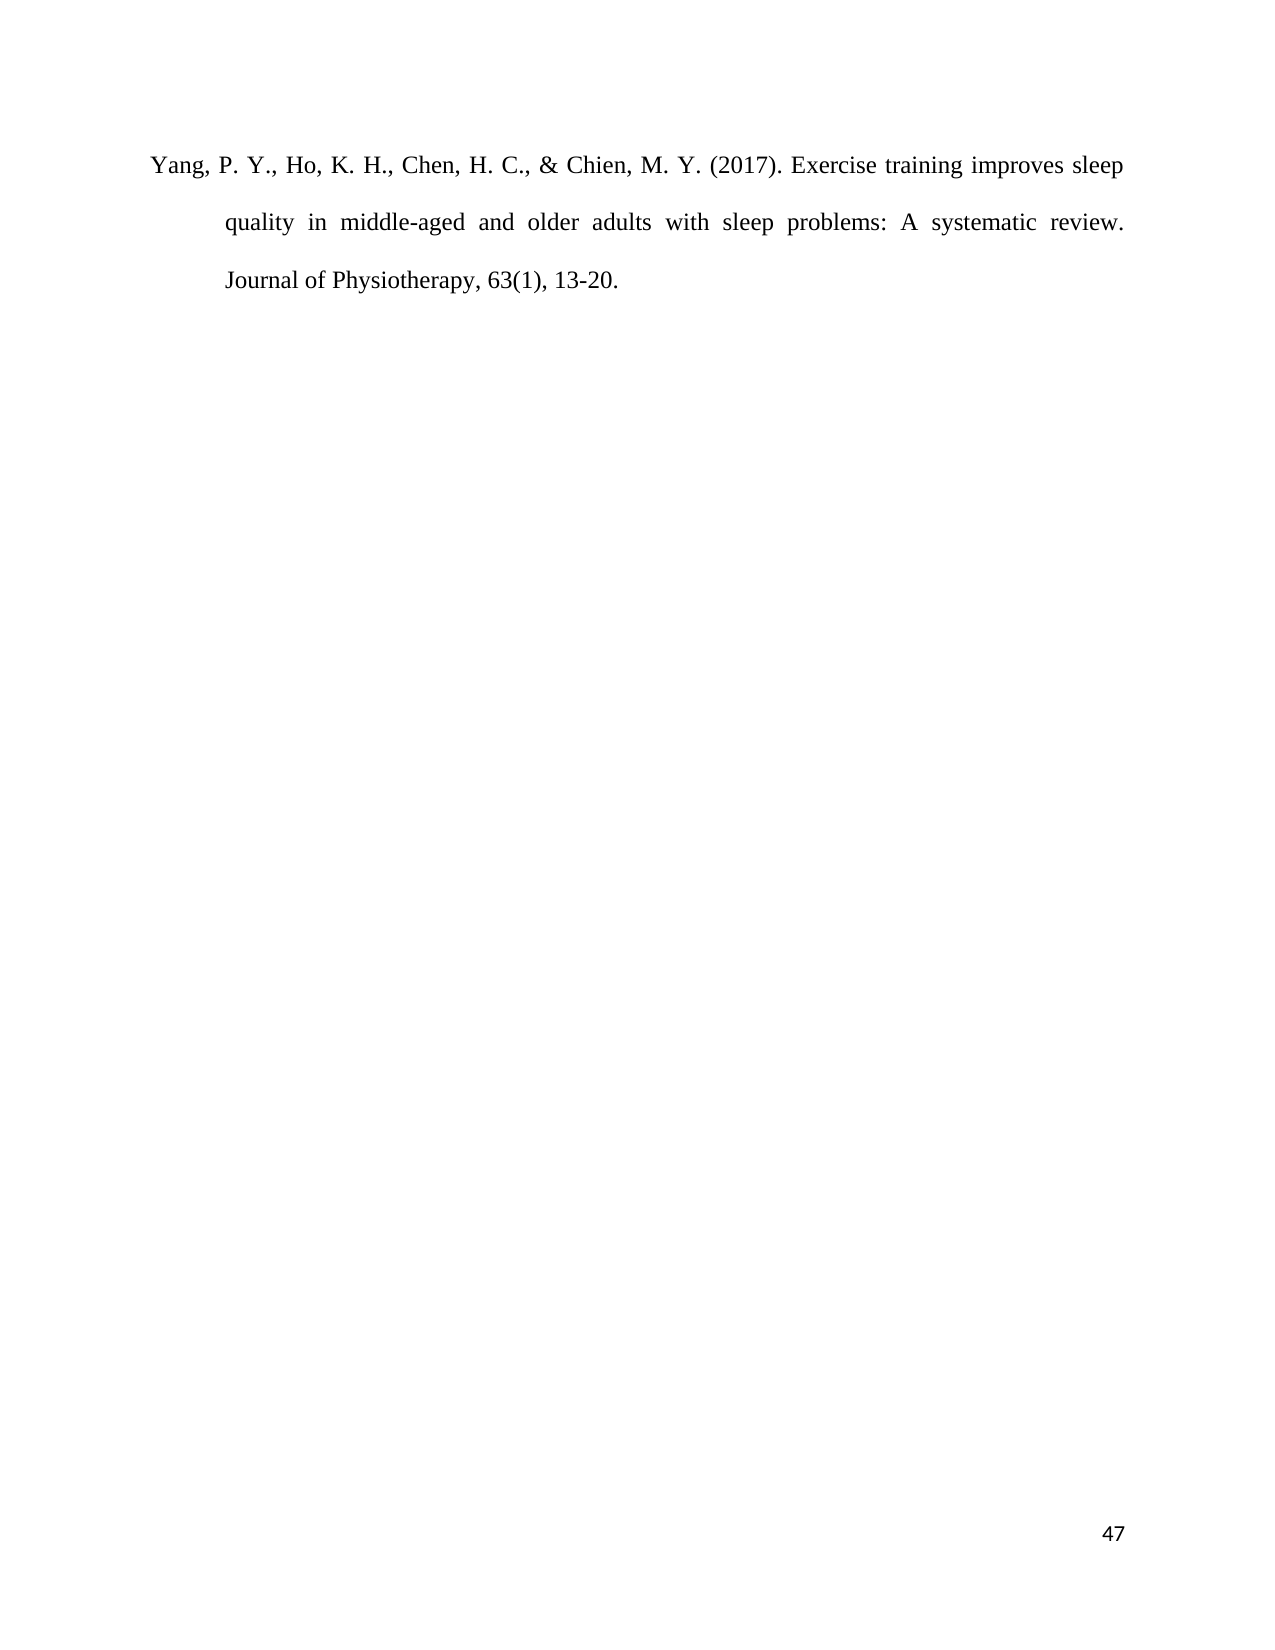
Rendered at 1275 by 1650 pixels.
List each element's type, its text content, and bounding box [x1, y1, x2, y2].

text Yang, P. Y., Ho, K. H., Chen, H. C., & Chien, M. Y. (2017). Exercise training improves sleep quality in middle-aged and older adults with sleep problems: A systematic review. Journal of Physiotherapy, 63(1), 13-20. [150, 150, 1125, 294]
